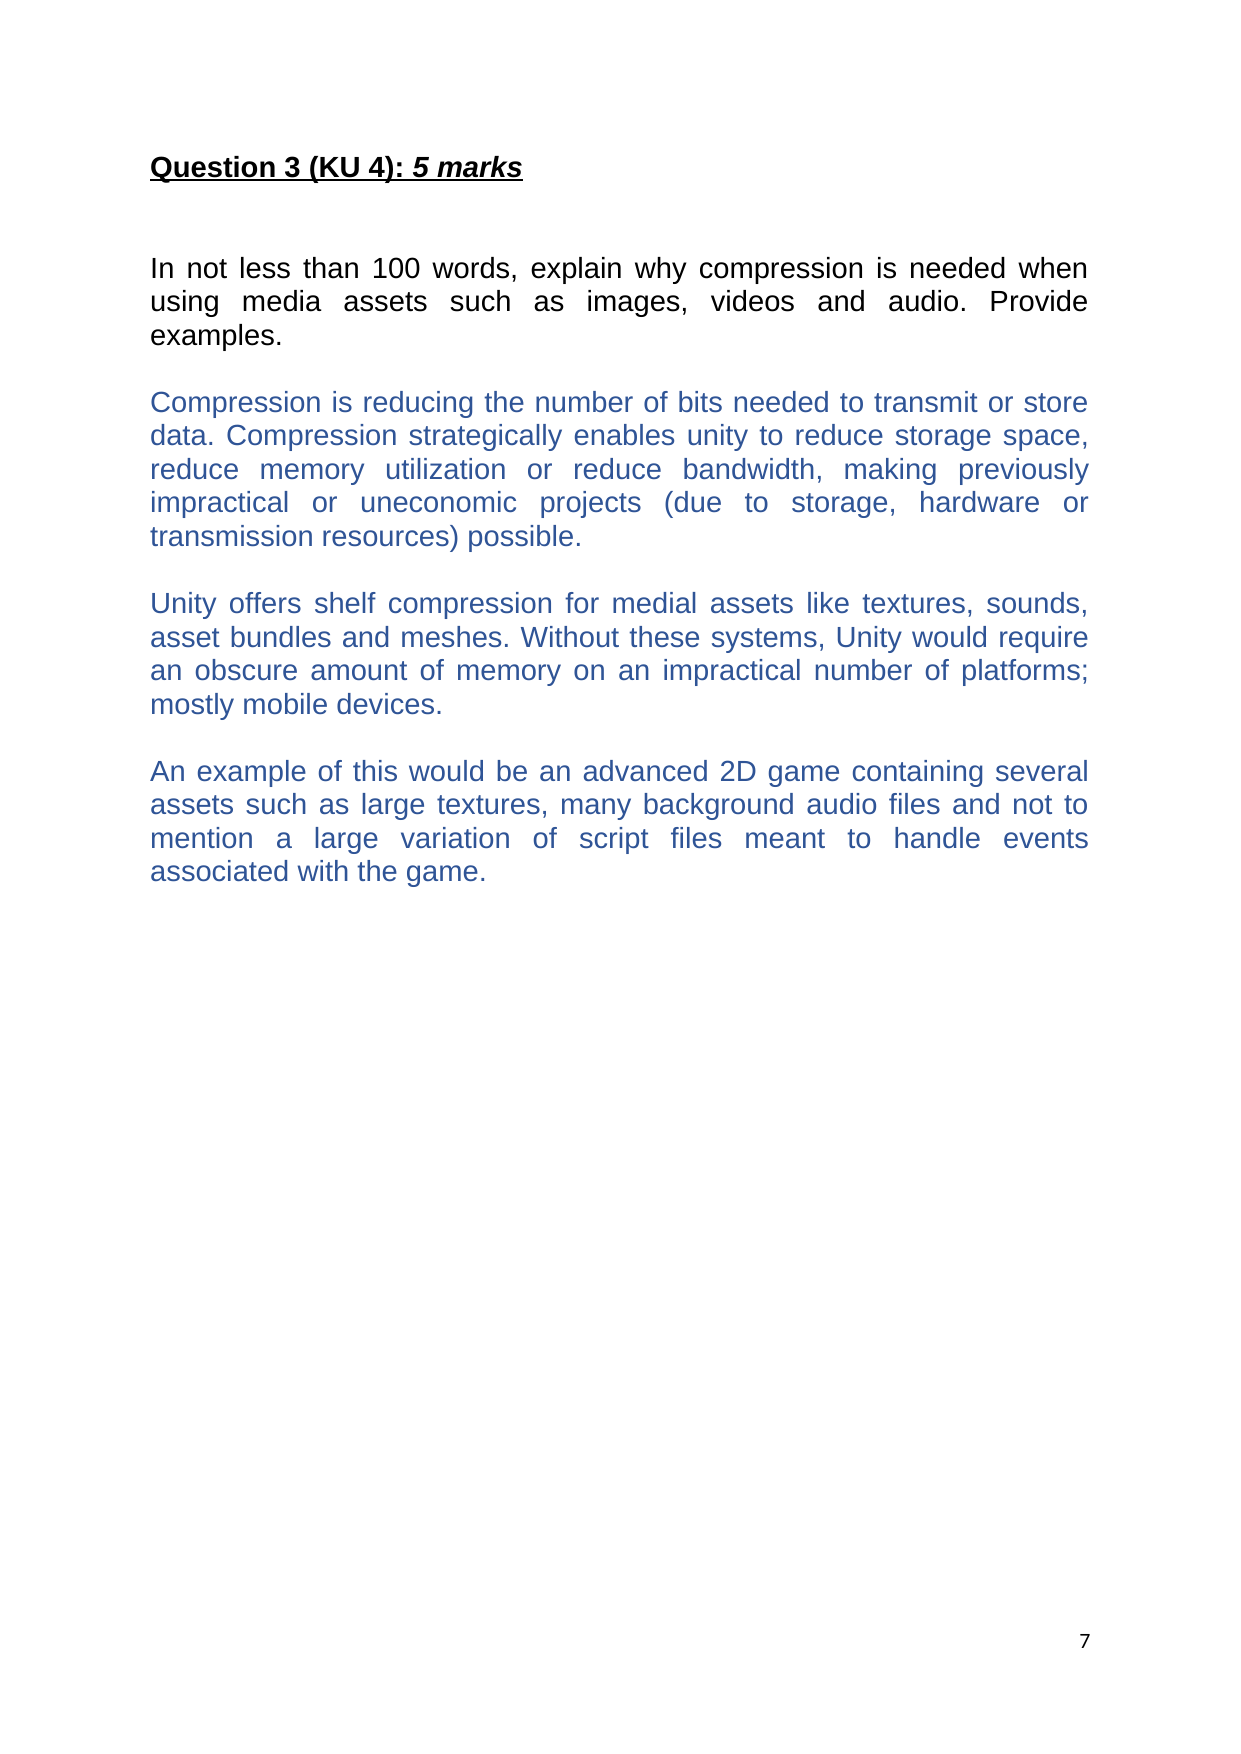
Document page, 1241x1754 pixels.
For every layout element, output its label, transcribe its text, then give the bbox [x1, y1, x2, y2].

text Question 3 (KU 4): 5 marks [150, 150, 1090, 183]
text Unity offers shelf compression for medial assets like textures, sounds, asset bundles and meshes. Without these systems, Unity would require an obscure amount of memory on an impractical number of platforms; mostly mobile devices. [150, 586, 1090, 720]
text In not less than 100 words, explain why compression is needed when using media assets such as images, videos and audio. Provide examples. [150, 251, 1090, 351]
text An example of this would be an advanced 2D game containing several assets such as large textures, many background audio files and not to mention a large variation of script files meant to handle events associated with the game. [150, 754, 1090, 888]
text Compression is reducing the number of bits needed to transmit or store data. Compression strategically enables unity to reduce storage space, reduce memory utilization or reduce bandwidth, making previously impractical or uneconomic projects (due to storage, hardware or transmission resources) possible. [150, 385, 1090, 552]
